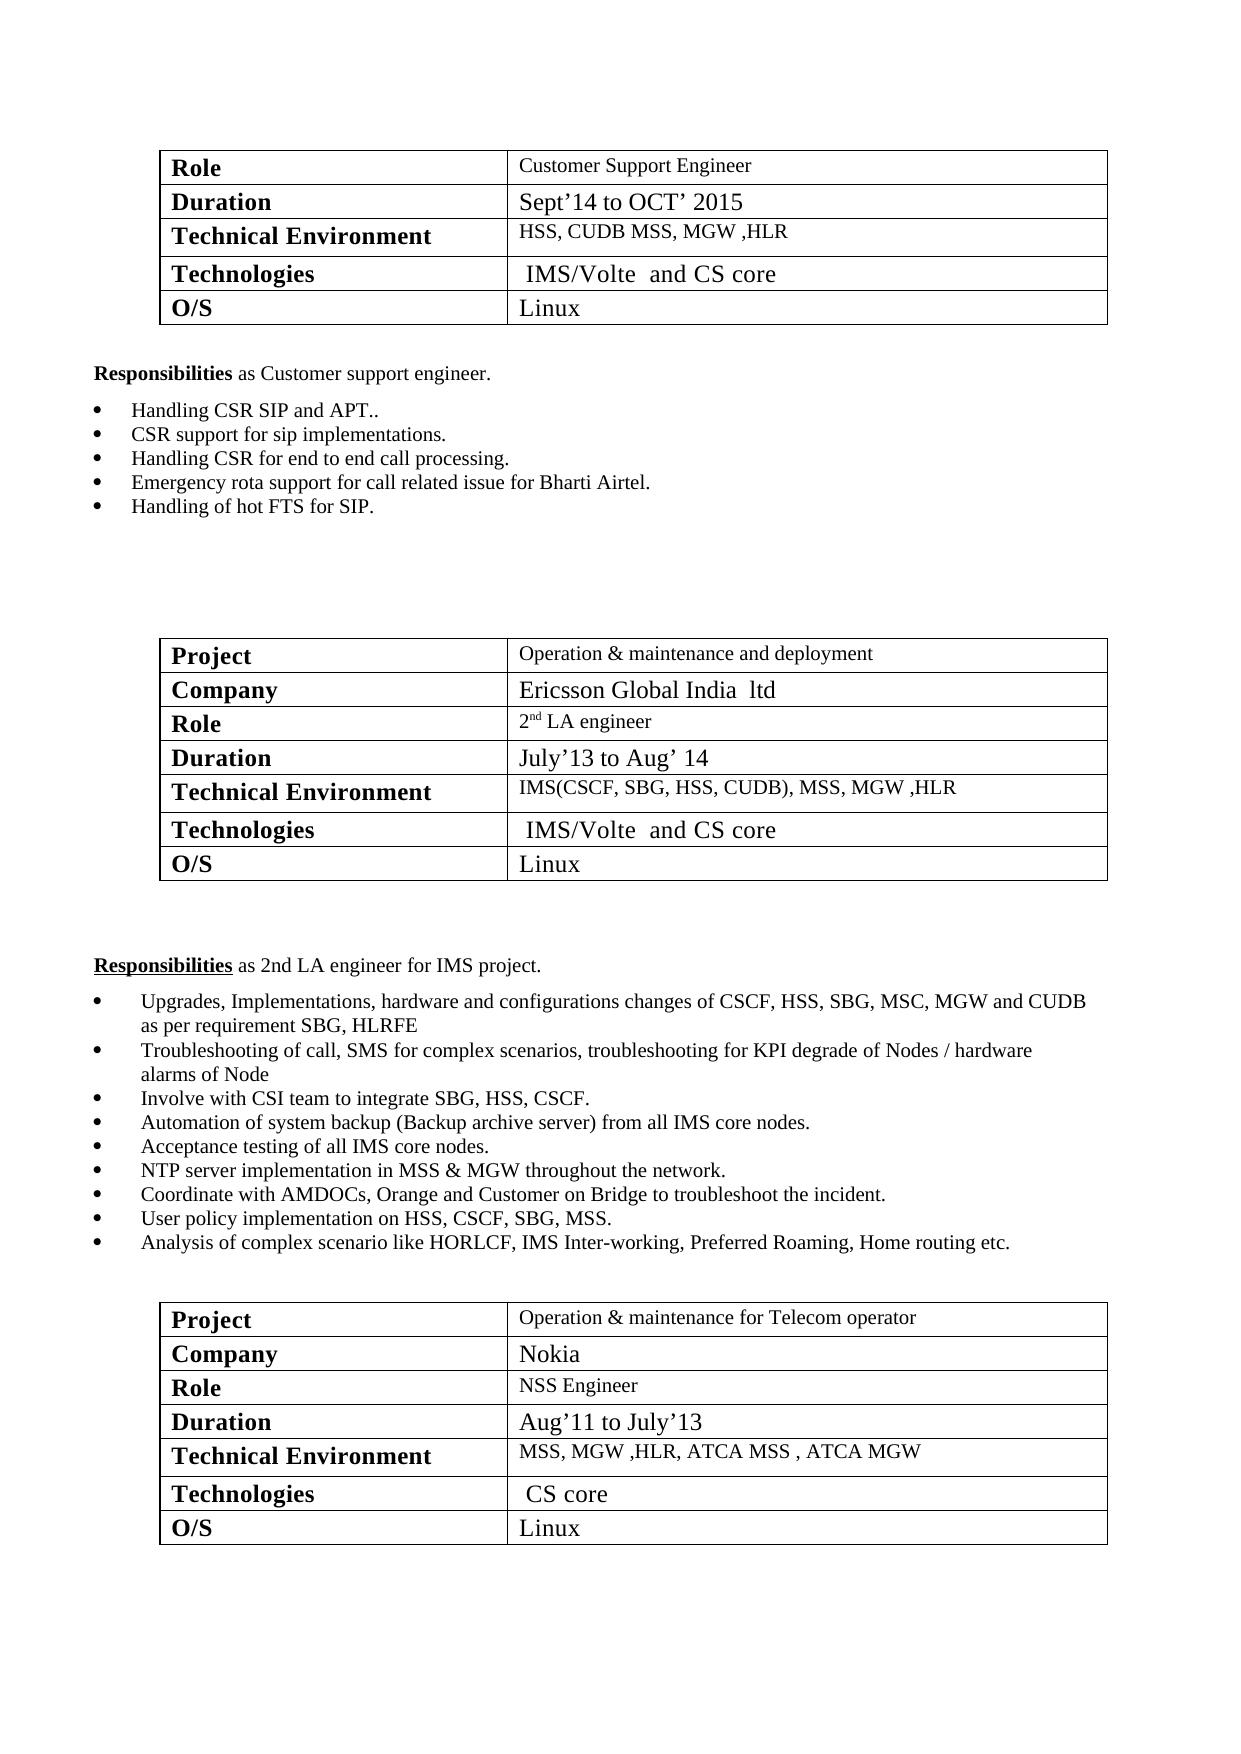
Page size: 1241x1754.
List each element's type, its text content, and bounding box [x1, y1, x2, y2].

table_cell Technologies [161, 813, 507, 846]
table_cell MSS, MGW ,HLR, ATCA MSS , ATCA MGW [508, 1439, 1107, 1476]
list Troubleshooting of call, SMS for complex scenarios, troubleshooting for KPI degrade of Nodes / hardware alarms of Node [94, 1037, 1090, 1086]
table_header Project [161, 1303, 507, 1336]
table_cell July’13 to Aug’ 14 [508, 741, 1107, 774]
list Acceptance testing of all IMS core nodes. [94, 1134, 1090, 1158]
table_header Operation & maintenance and deployment [508, 639, 1107, 672]
list Coordinate with AMDOCs, Orange and Customer on Bridge to troubleshoot the incident. [94, 1182, 1090, 1206]
list CSR support for sip implementations. [94, 422, 1090, 446]
table_cell Technical Environment [161, 1439, 507, 1476]
table_cell Nokia [508, 1337, 1107, 1370]
table_cell Company [161, 673, 507, 706]
table_cell Linux [508, 291, 1107, 323]
table_cell CS core [508, 1477, 1107, 1509]
table_header Project [161, 639, 507, 672]
list User policy implementation on HSS, CSCF, SBG, MSS. [94, 1206, 1090, 1230]
table_cell IMS/Volte and CS core [508, 257, 1107, 289]
text Responsibilities as Customer support engineer. [94, 361, 1090, 385]
list Involve with CSI team to integrate SBG, HSS, CSCF. [94, 1086, 1090, 1110]
table_cell Role [161, 151, 507, 184]
table_cell Role [161, 1371, 507, 1404]
table_cell 2nd LA engineer [508, 707, 1107, 740]
list Handling of hot FTS for SIP. [94, 494, 1090, 518]
table_cell Company [161, 1337, 507, 1370]
table_cell Role [161, 707, 507, 740]
table_cell Aug’11 to July’13 [508, 1405, 1107, 1438]
list NTP server implementation in MSS & MGW throughout the network. [94, 1158, 1090, 1182]
table_cell Sept’14 to OCT’ 2015 [508, 185, 1107, 218]
table_cell O/S [161, 291, 507, 323]
table_cell Technical Environment [161, 219, 507, 256]
table_cell IMS/Volte and CS core [508, 813, 1107, 846]
table_cell HSS, CUDB MSS, MGW ,HLR [508, 219, 1107, 256]
table_cell Duration [161, 185, 507, 218]
table_cell Technologies [161, 257, 507, 289]
list Analysis of complex scenario like HORLCF, IMS Inter-working, Preferred Roaming, Home routing etc. [94, 1230, 1090, 1254]
table_cell IMS(CSCF, SBG, HSS, CUDB), MSS, MGW ,HLR [508, 775, 1107, 812]
table_cell Linux [508, 847, 1107, 879]
table_cell Duration [161, 1405, 507, 1438]
list Upgrades, Implementations, hardware and configurations changes of CSCF, HSS, SBG, MSC, MGW and CUDB as per requirement SBG, HLRFE [94, 989, 1090, 1037]
table_header Operation & maintenance for Telecom operator [508, 1303, 1107, 1336]
text Responsibilities as 2nd LA engineer for IMS project. [94, 953, 1090, 977]
list Handling CSR for end to end call processing. [94, 446, 1090, 470]
table_cell Duration [161, 741, 507, 774]
table_cell O/S [161, 847, 507, 879]
list Emergency rota support for call related issue for Bharti Airtel. [94, 470, 1090, 494]
table_cell NSS Engineer [508, 1371, 1107, 1404]
table_cell Customer Support Engineer [508, 151, 1107, 184]
table_cell Technologies [161, 1477, 507, 1509]
table_cell Technical Environment [161, 775, 507, 812]
table_cell O/S [161, 1511, 507, 1543]
table_cell Ericsson Global India ltd [508, 673, 1107, 706]
list Handling CSR SIP and APT.. [94, 398, 1090, 422]
list Automation of system backup (Backup archive server) from all IMS core nodes. [94, 1110, 1090, 1134]
table_cell Linux [508, 1511, 1107, 1543]
